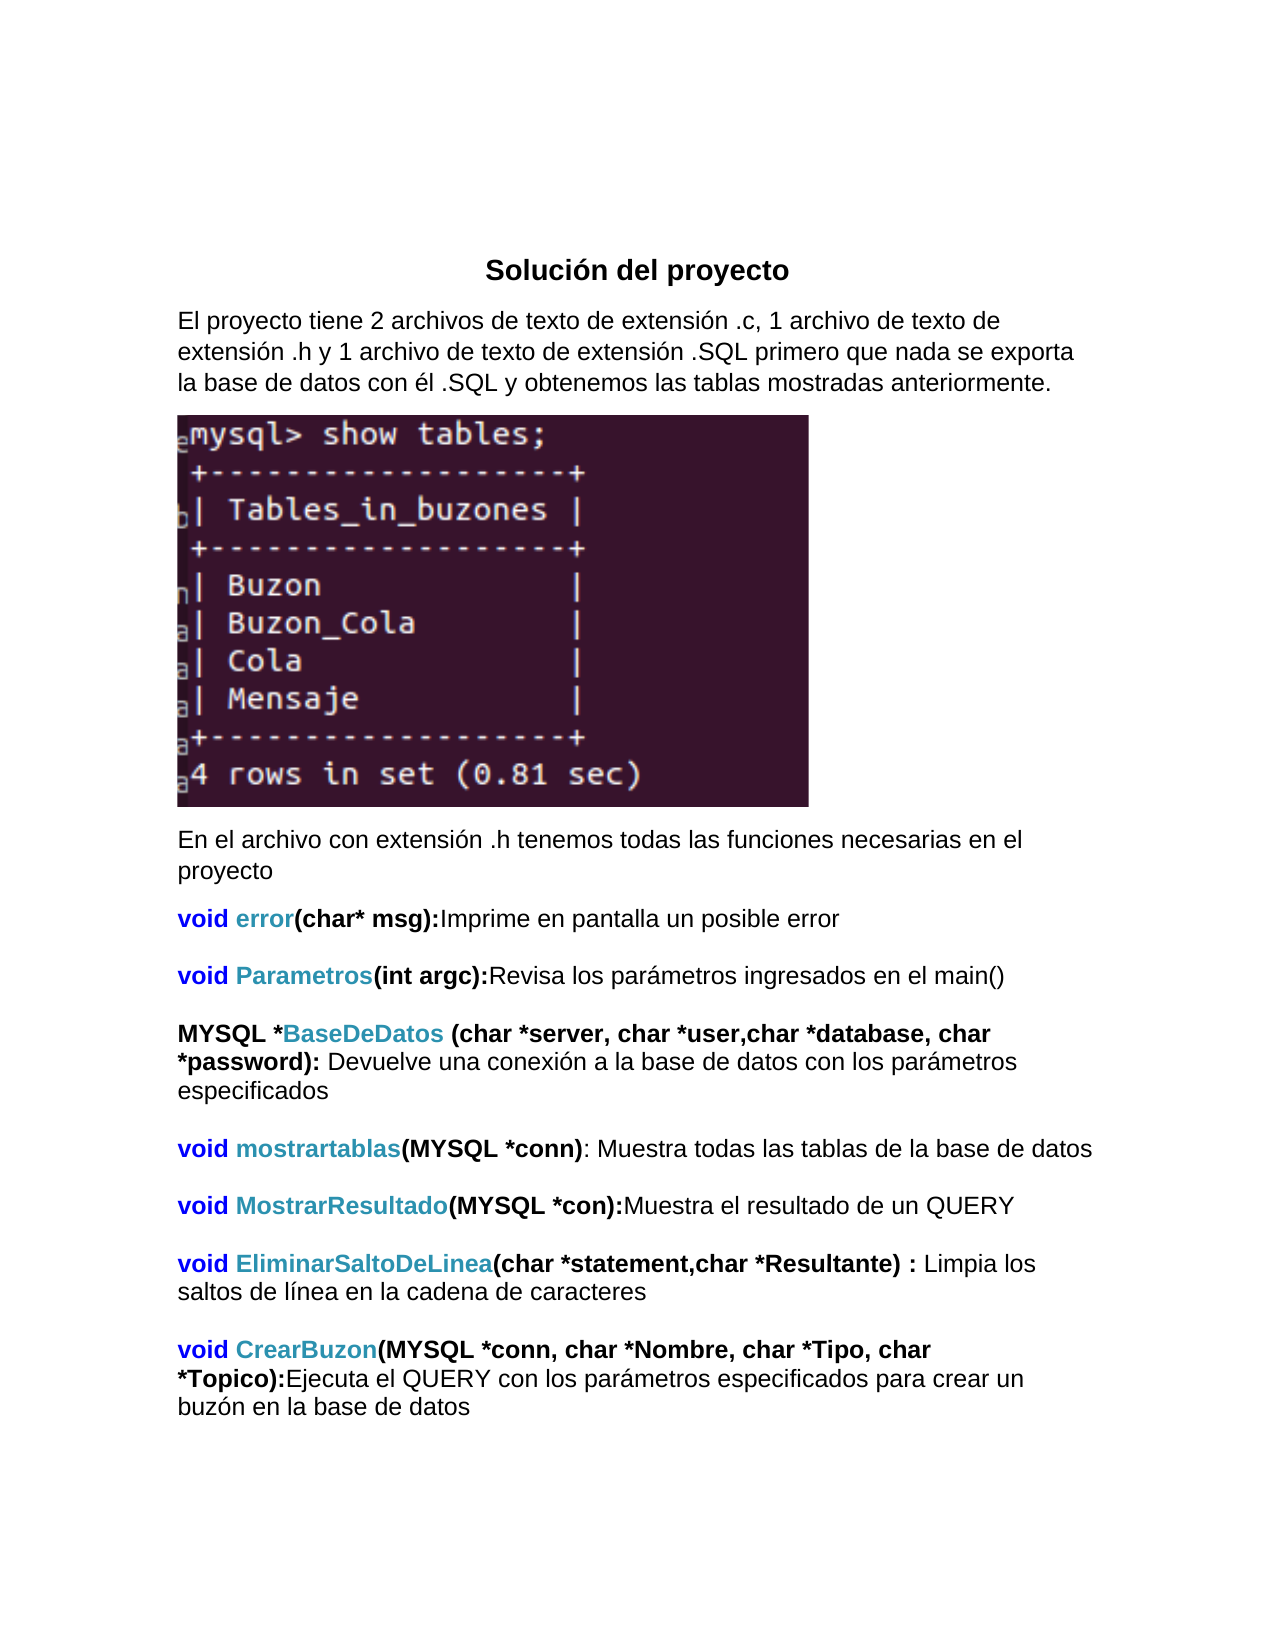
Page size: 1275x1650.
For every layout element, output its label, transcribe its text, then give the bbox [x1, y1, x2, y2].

text void mostrartablas(MYSQL *conn): Muestra todas las tablas de la base de datos [177, 1134, 1098, 1162]
text El proyecto tiene 2 archivos de texto de extensión .c, 1 archivo de texto de extensión .h y 1 archivo de texto de extensión .SQL primero que nada se exporta la base de datos con él .SQL y obtenemos las tablas mostradas anteriormente. [177, 306, 1098, 397]
text void CrearBuzon(MYSQL *conn, char *Nombre, char *Tipo, char *Topico):Ejecuta el QUERY con los parámetros especificados para crear un buzón en la base de datos [177, 1335, 1098, 1421]
text Solución del proyecto [177, 253, 1098, 287]
text void MostrarResultado(MYSQL *con):Muestra el resultado de un QUERY [177, 1191, 1098, 1220]
text En el archivo con extensión .h tenemos todas las funciones necesarias en el proyecto [177, 825, 1098, 885]
text void EliminarSaltoDeLinea(char *statement,char *Resultante) : Limpia los saltos de línea en la cadena de caracteres [177, 1249, 1098, 1306]
text MYSQL *BaseDeDatos (char *server, char *user,char *database, char *password): Devuelve una conexión a la base de datos con los parámetros especificados [177, 1019, 1098, 1105]
text void Parametros(int argc):Revisa los parámetros ingresados en el main() [177, 961, 1098, 990]
text void error(char* msg):Imprime en pantalla un posible error [177, 904, 1098, 932]
picture [177, 415, 809, 807]
